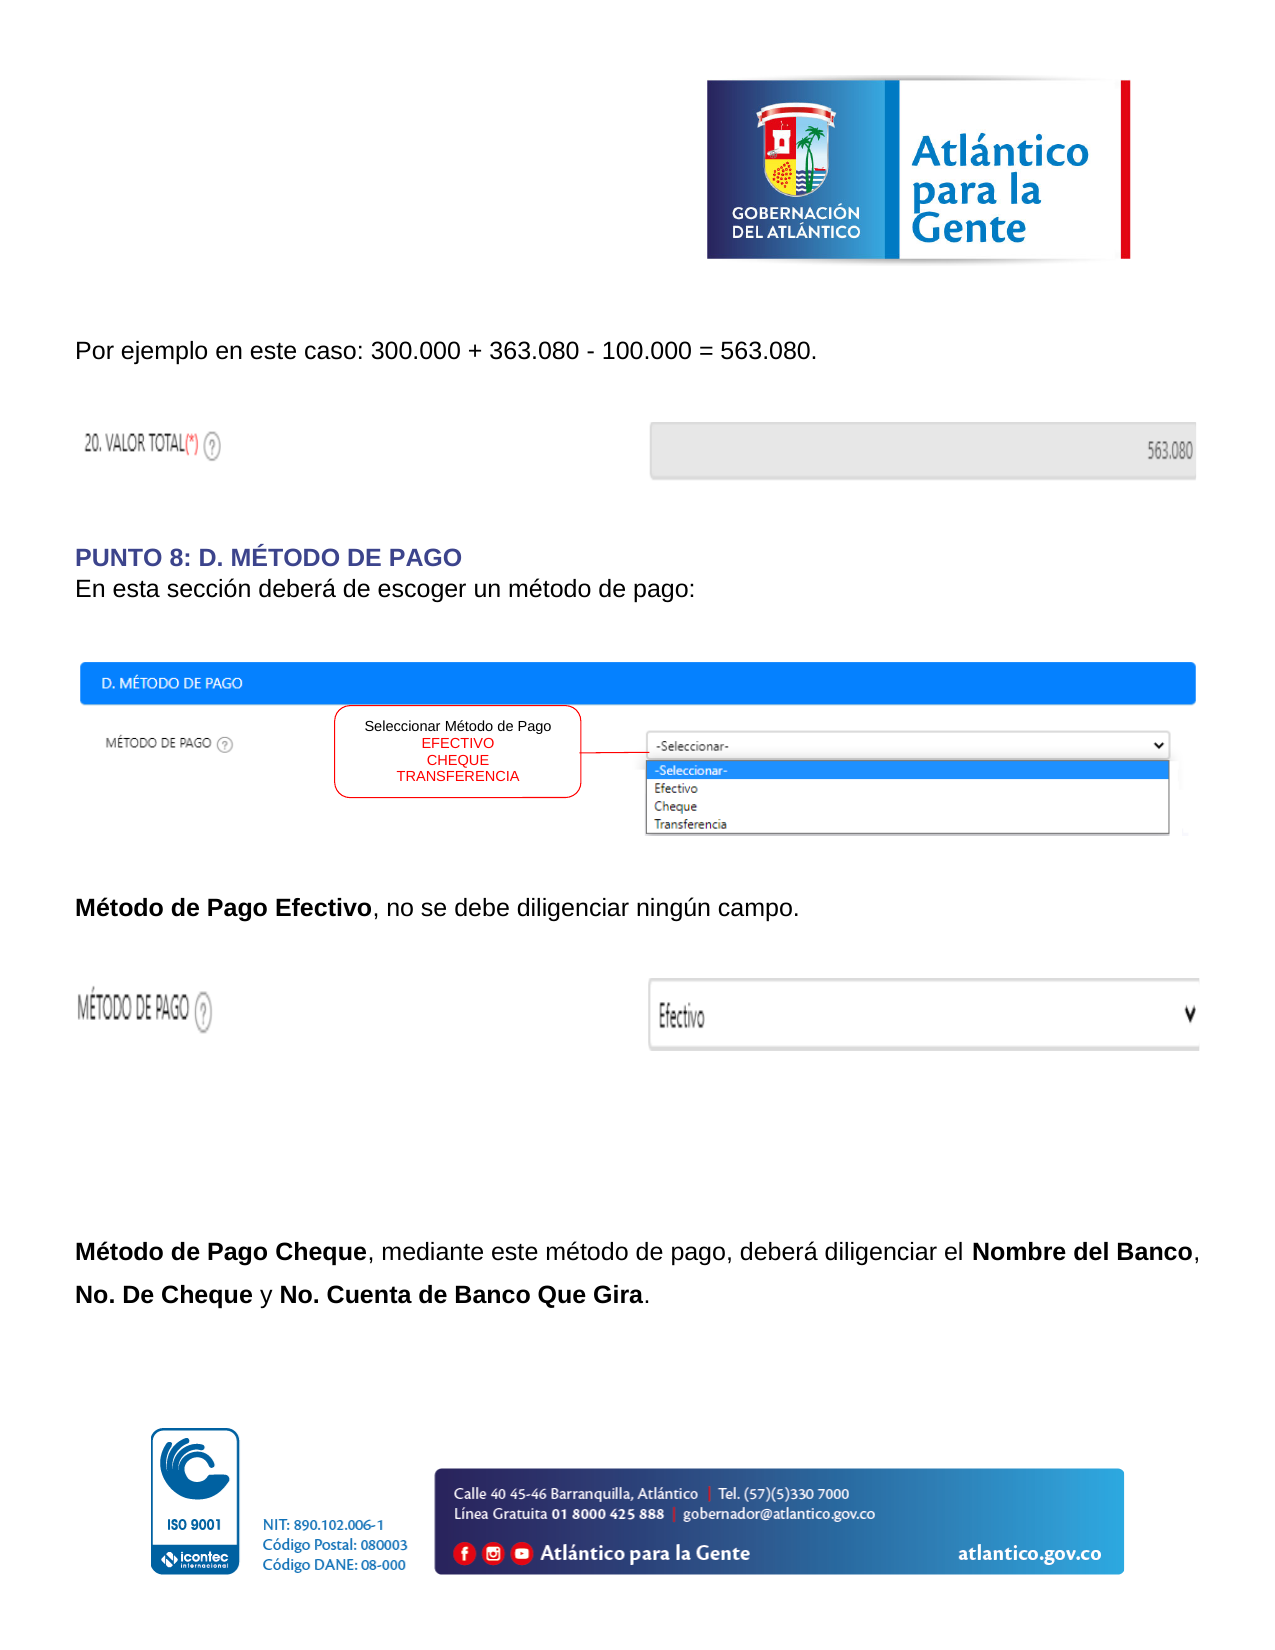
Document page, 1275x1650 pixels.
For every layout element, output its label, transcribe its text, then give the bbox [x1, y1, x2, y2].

text En esta sección deberá de escoger un método de pago: [75, 574, 1200, 603]
text Método de Pago Efectivo, no se debe diligenciar ningún campo. [75, 893, 1200, 921]
picture [151, 1428, 1125, 1575]
picture [75, 660, 1200, 836]
subtitle PUNTO 8: D. MÉTODO DE PAGO [75, 543, 1200, 572]
text Método de Pago Cheque, mediante este método de pago, deberá diligenciar el Nombre del Banco, No. De Cheque y No. Cuenta de Banco Que Gira. [75, 1237, 1200, 1309]
picture [703, 75, 1133, 266]
text Por ejemplo en este caso: 300.000 + 363.080 - 100.000 = 563.080. [75, 336, 1200, 365]
picture [78, 422, 1197, 482]
picture [75, 978, 1200, 1051]
